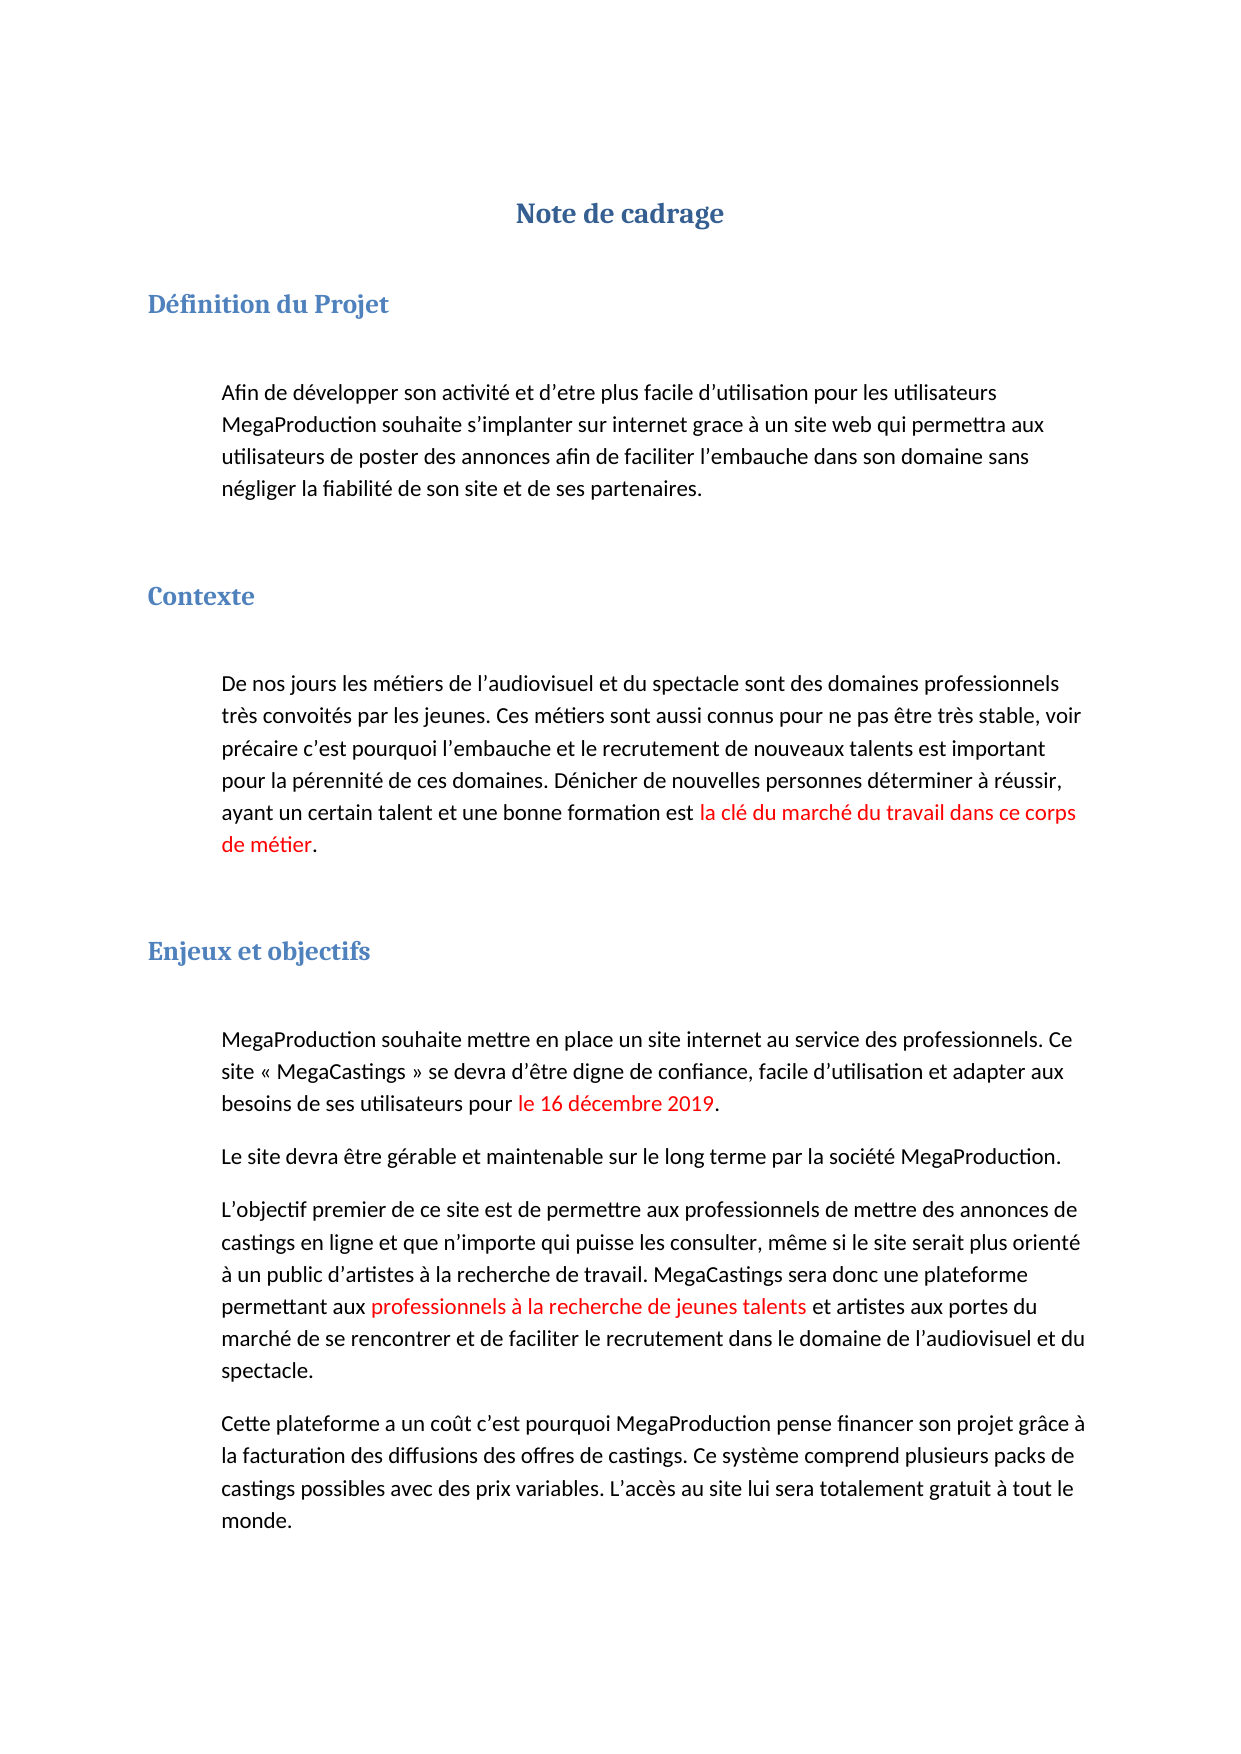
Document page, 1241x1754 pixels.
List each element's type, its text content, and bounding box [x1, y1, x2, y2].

text MegaProduction souhaite mettre en place un site internet au service des professionnels. Ce site « MegaCastings » se devra d’être digne de confiance, facile d’utilisation et adapter aux besoins de ses utilisateurs pour le 16 décembre 2019. [221, 1025, 1093, 1117]
text Le site devra être gérable et maintenable sur le long terme par la société MegaProduction. [221, 1142, 1093, 1170]
text L’objectif premier de ce site est de permettre aux professionnels de mettre des annonces de castings en ligne et que n’importe qui puisse les consulter, même si le site serait plus orienté à un public d’artistes à la recherche de travail. MegaCastings sera donc une plateforme permettant aux professionnels à la recherche de jeunes talents et artistes aux portes du marché de se rencontrer et de faciliter le recrutement dans le domaine de l’audiovisuel et du spectacle. [221, 1195, 1093, 1384]
text De nos jours les métiers de l’audiovisuel et du spectacle sont des domaines professionnels très convoités par les jeunes. Ces métiers sont aussi connus pour ne pas être très stable, voir précaire c’est pourquoi l’embauche et le recrutement de nouveaux talents est important pour la pérennité de ces domaines. Dénicher de nouvelles personnes déterminer à réussir, ayant un certain talent et une bonne formation est la clé du marché du travail dans ce corps de métier. [221, 669, 1093, 858]
subtitle Définition du Projet [148, 289, 1093, 320]
subtitle Enjeux et objectifs [148, 936, 1093, 967]
text Afin de développer son activité et d’etre plus facile d’utilisation pour les utilisateurs MegaProduction souhaite s’implanter sur internet grace à un site web qui permettra aux utilisateurs de poster des annonces afin de faciliter l’embauche dans son domaine sans négliger la fiabilité de son site et de ses partenaires. [221, 378, 1093, 502]
text Cette plateforme a un coût c’est pourquoi MegaProduction pense financer son projet grâce à la facturation des diffusions des offres de castings. Ce système comprend plusieurs packs de castings possibles avec des prix variables. L’accès au site lui sera totalement gratuit à tout le monde. [221, 1409, 1093, 1534]
subtitle Contexte [148, 581, 1093, 612]
subtitle Note de cadrage [148, 198, 1093, 231]
